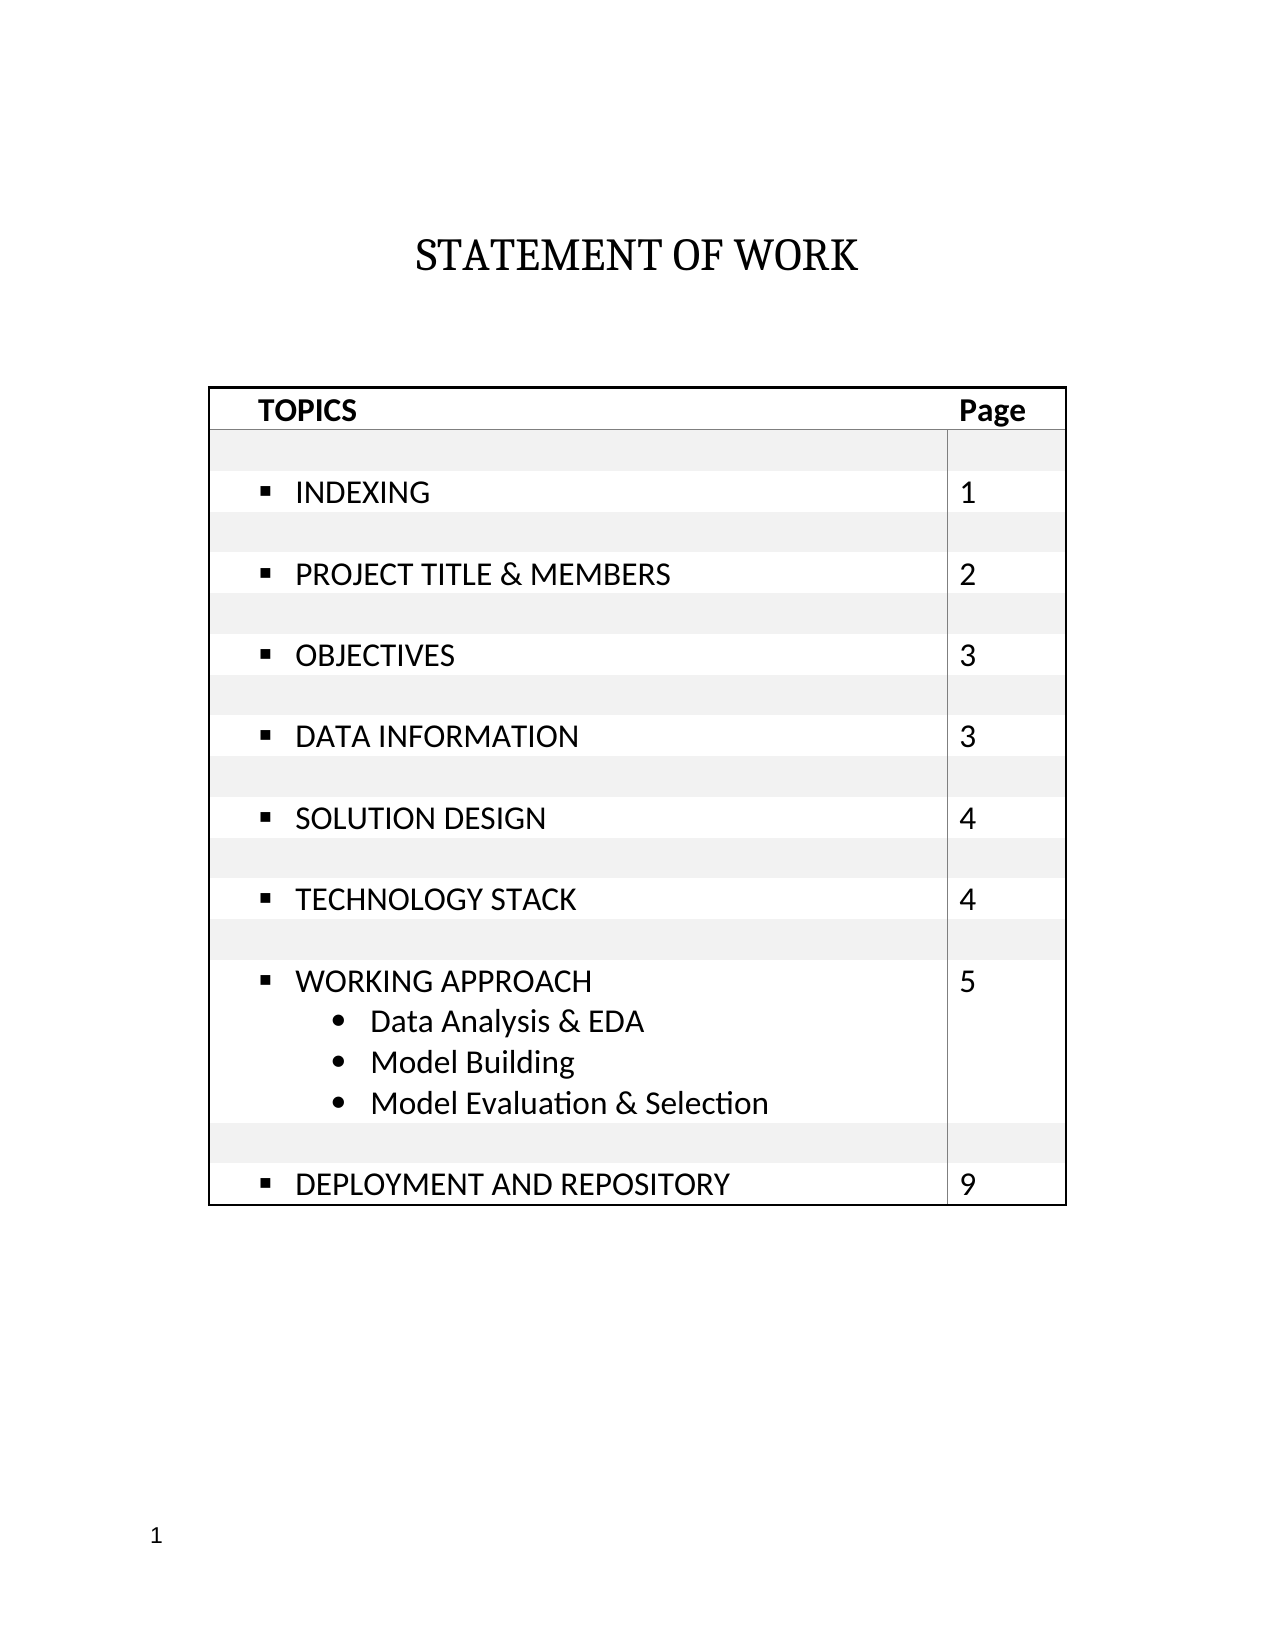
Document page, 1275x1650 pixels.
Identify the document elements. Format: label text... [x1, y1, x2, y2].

table_cell [948, 919, 1065, 960]
text STATEMENT OF WORK [150, 229, 1125, 282]
table_cell 1 [948, 471, 1065, 512]
table_cell Data Information [210, 715, 947, 756]
table_cell [210, 1123, 947, 1163]
table_cell 9 [948, 1164, 1065, 1204]
table_cell Solution Design [210, 797, 947, 838]
table_cell [948, 512, 1065, 552]
table_cell [948, 838, 1065, 878]
table_cell [948, 593, 1065, 634]
table_header Page [948, 389, 1065, 429]
table_cell 2 [948, 553, 1065, 593]
table_cell [948, 756, 1065, 797]
table_cell 3 [948, 634, 1065, 675]
table_cell Technology Stack [210, 878, 947, 919]
table_cell 5 [948, 960, 1065, 1123]
table_cell [210, 675, 947, 715]
table_cell 4 [948, 878, 1065, 919]
table_cell [210, 919, 947, 960]
table_cell deployment and repository [210, 1164, 947, 1204]
table_cell 3 [948, 715, 1065, 756]
table_cell [948, 430, 1065, 471]
table_cell [210, 838, 947, 878]
table_cell 4 [948, 797, 1065, 838]
table_cell [210, 512, 947, 552]
table_cell PROJECT Title & MEMBERS [210, 553, 947, 593]
table_cell [948, 1123, 1065, 1163]
table_header Topics [210, 389, 948, 429]
table_cell Working Approach Data Analysis & EDA Model Building Model Evaluation & Selection [210, 960, 947, 1123]
table_cell Indexing [210, 471, 947, 512]
table_cell [210, 593, 947, 634]
table_cell [948, 675, 1065, 715]
table_cell [210, 430, 947, 471]
table_cell [210, 756, 947, 797]
table_cell Objectives [210, 634, 947, 675]
